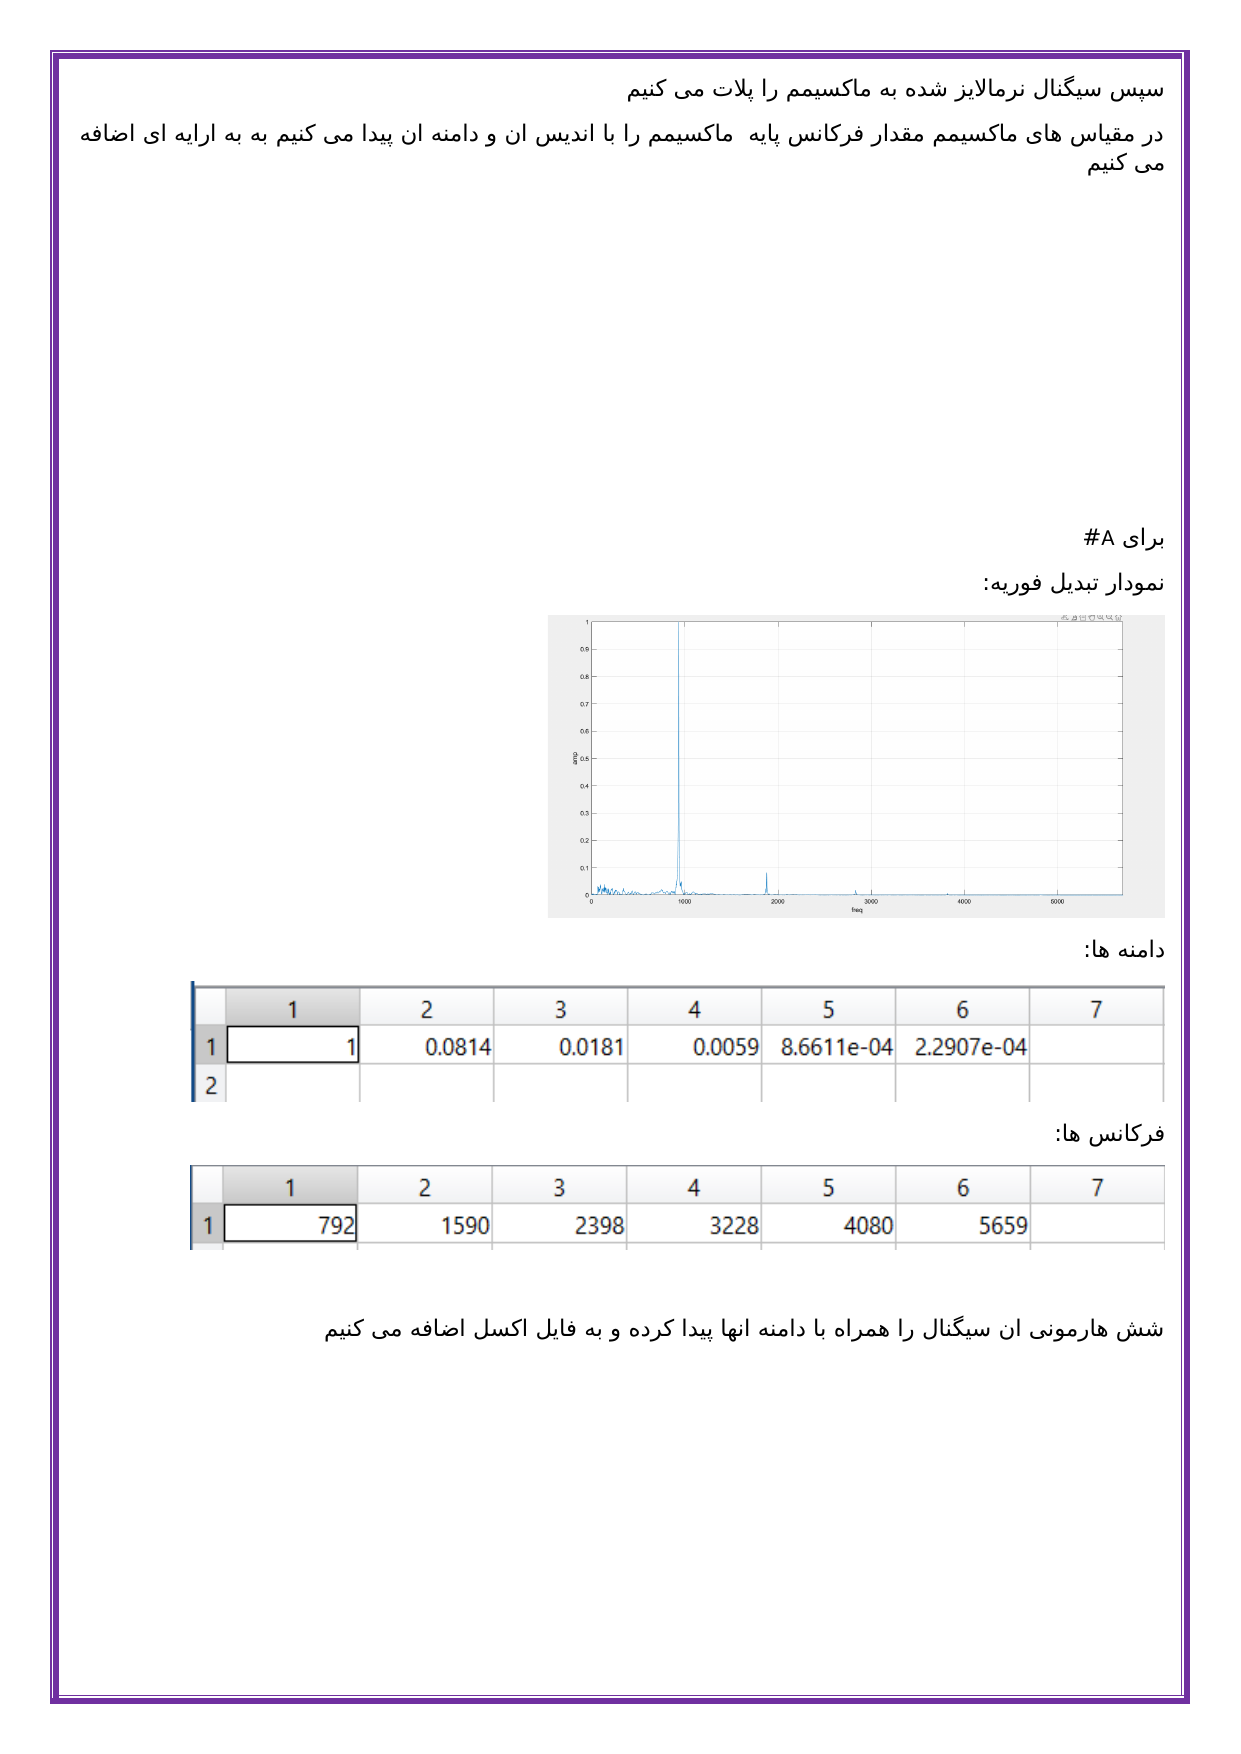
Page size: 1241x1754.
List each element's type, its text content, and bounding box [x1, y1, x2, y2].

picture [190, 1165, 1165, 1250]
text دامنه ها: [75, 936, 1165, 963]
text شش هارمونی ان سیگنال را همراه با دامنه انها پیدا کرده و به فایل اکسل اضافه می کنیم [75, 1315, 1165, 1342]
text نمودار تبدیل فوریه: [75, 569, 1165, 596]
picture [547, 615, 1165, 918]
picture [190, 981, 1165, 1102]
text سپس سیگنال نرمالایز شده به ماکسیمم را پلات می کنیم [75, 75, 1165, 102]
text برای A# [75, 523, 1165, 551]
text در مقیاس های ماکسیمم مقدار فرکانس پایه ماکسیمم را با اندیس ان و دامنه ان پیدا می کنیم به به ارایه ای اضافه می کنیم [75, 120, 1165, 176]
text فرکانس ها: [75, 1120, 1165, 1147]
